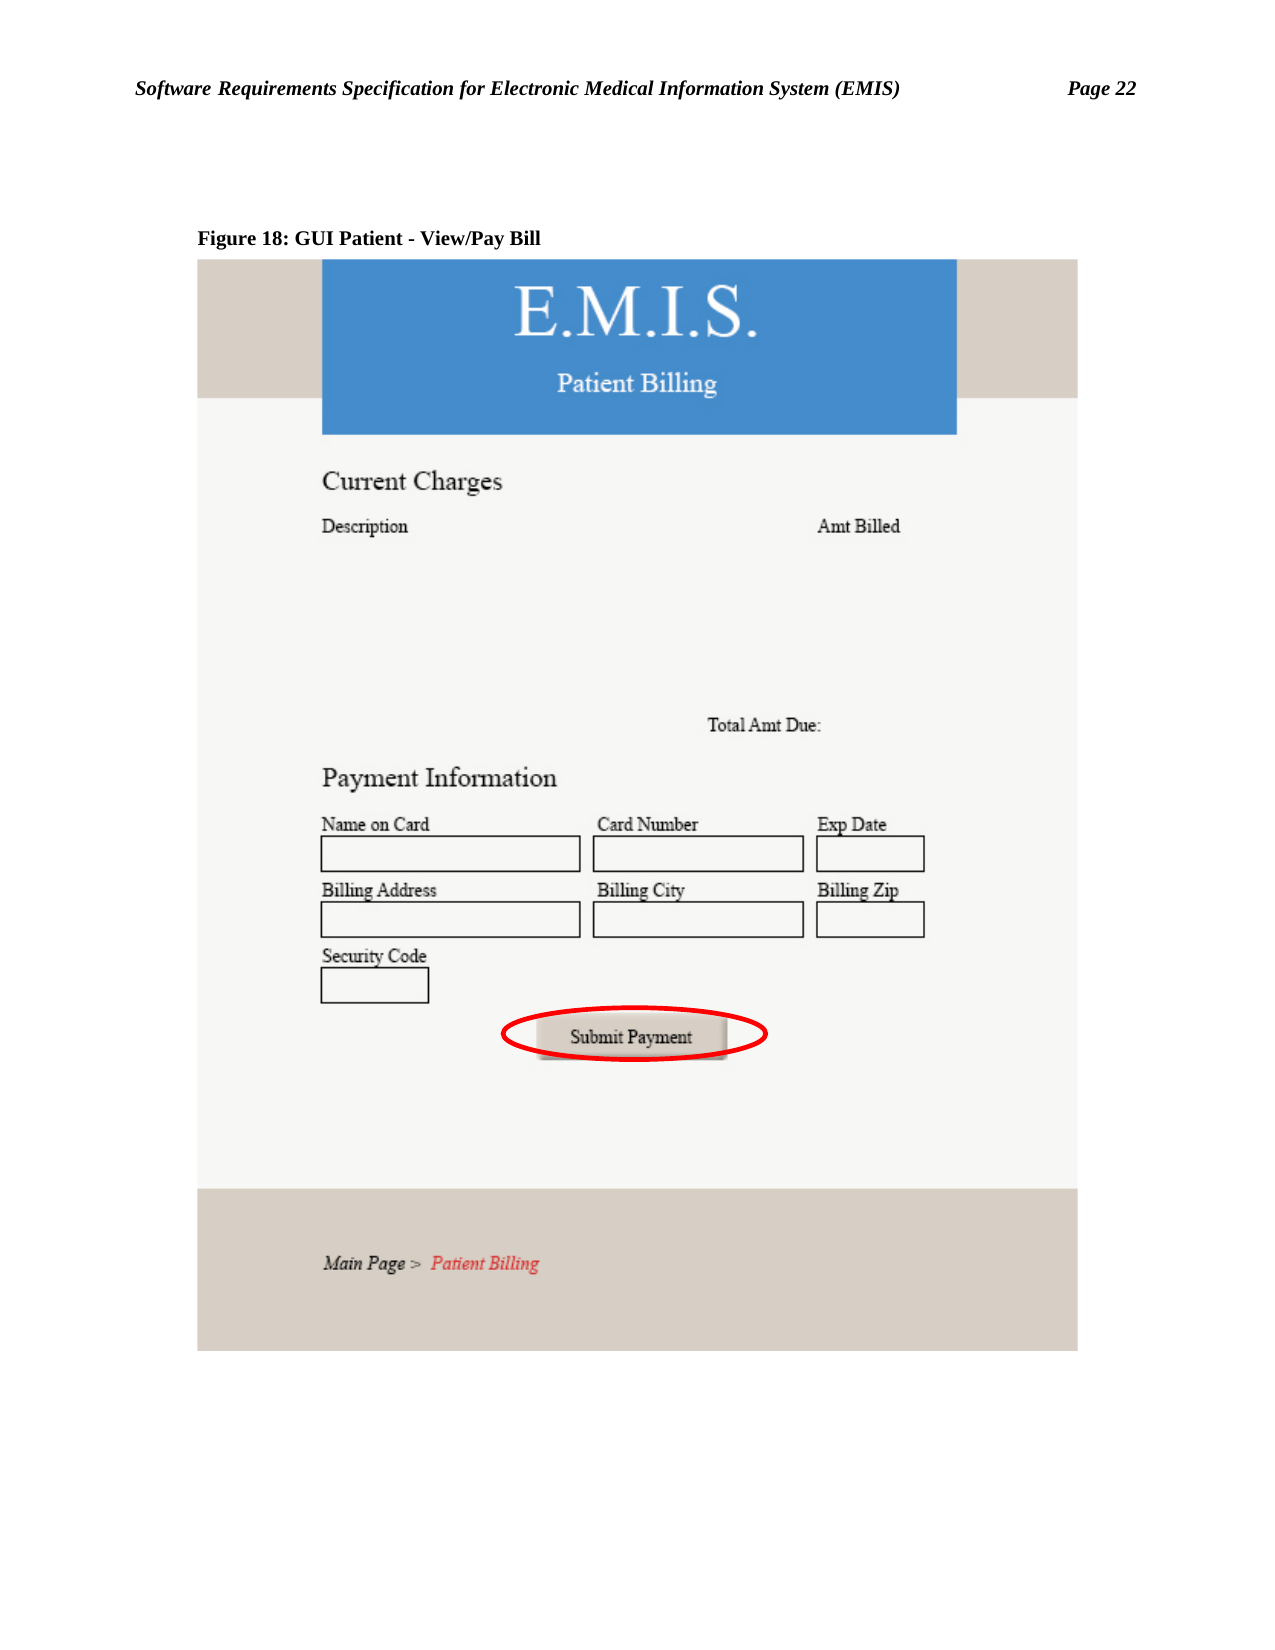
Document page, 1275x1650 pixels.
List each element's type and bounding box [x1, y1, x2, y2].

picture [197, 260, 1078, 1351]
